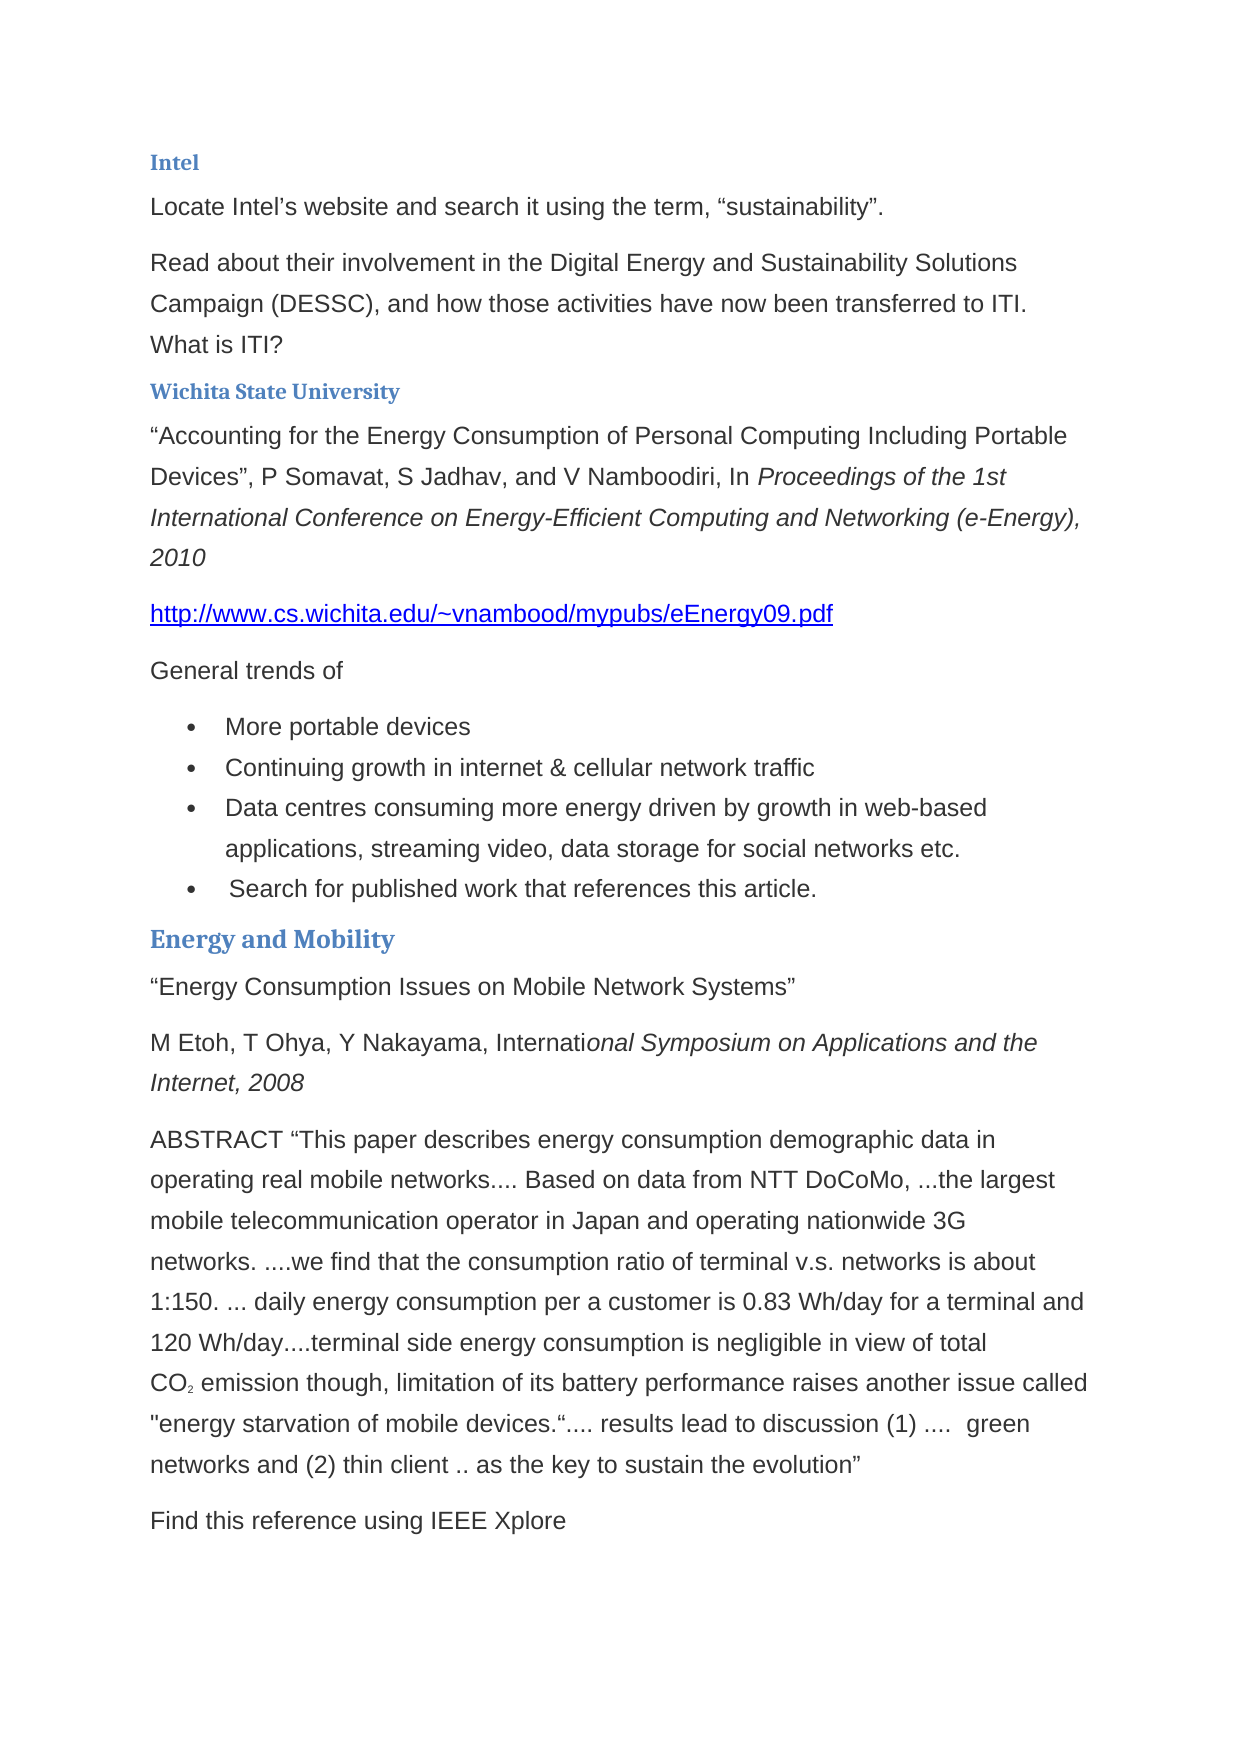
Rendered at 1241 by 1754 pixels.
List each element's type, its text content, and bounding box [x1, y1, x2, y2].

subtitle Intel [150, 150, 1090, 176]
list Search for published work that references this article. [187, 862, 1090, 903]
subtitle Wichita State University [150, 379, 1090, 406]
text Find this reference using IEEE Xplore [150, 1494, 1090, 1535]
text M Etoh, T Ohya, Y Nakayama, International Symposium on Applications and the Internet, 2008 [150, 1016, 1090, 1097]
text “Accounting for the Energy Consumption of Personal Computing Including Portable Devices”, P Somavat, S Jadhav, and V Namboodiri, In Proceedings of the 1st International Conference on Energy-Efficient Computing and Networking (e-Energy), 2010 [150, 409, 1090, 572]
text “Energy Consumption Issues on Mobile Network Systems” [150, 960, 1090, 1000]
text Read about their involvement in the Digital Energy and Sustainability Solutions Campaign (DESSC), and how those activities have now been transferred to ITI. What is ITI? [150, 236, 1090, 358]
text http://www.cs.wichita.edu/~vnambood/mypubs/eEnergy09.pdf [150, 587, 1090, 628]
list Continuing growth in internet & cellular network traffic [187, 741, 1090, 781]
text General trends of [150, 644, 1090, 684]
subtitle Energy and Mobility [150, 924, 1090, 955]
list More portable devices [187, 700, 1090, 741]
text ABSTRACT “This paper describes energy consumption demographic data in operating real mobile networks.... Based on data from NTT DoCoMo, ...the largest mobile telecommunication operator in Japan and operating nationwide 3G networks. ....we find that the consumption ratio of terminal v.s. networks is about 1:150. ... daily energy consumption per a customer is 0.83 Wh/day for a terminal and 120 Wh/day....terminal side energy consumption is negligible in view of total CO2 emission though, limitation of its battery performance raises another issue called "energy starvation of mobile devices.“.... results lead to discussion (1) .... green networks and (2) thin client .. as the key to sustain the evolution” [150, 1113, 1090, 1478]
text Locate Intel’s website and search it using the term, “sustainability”. [150, 180, 1090, 221]
list Data centres consuming more energy driven by growth in web-based applications, streaming video, data storage for social networks etc. [187, 781, 1090, 862]
